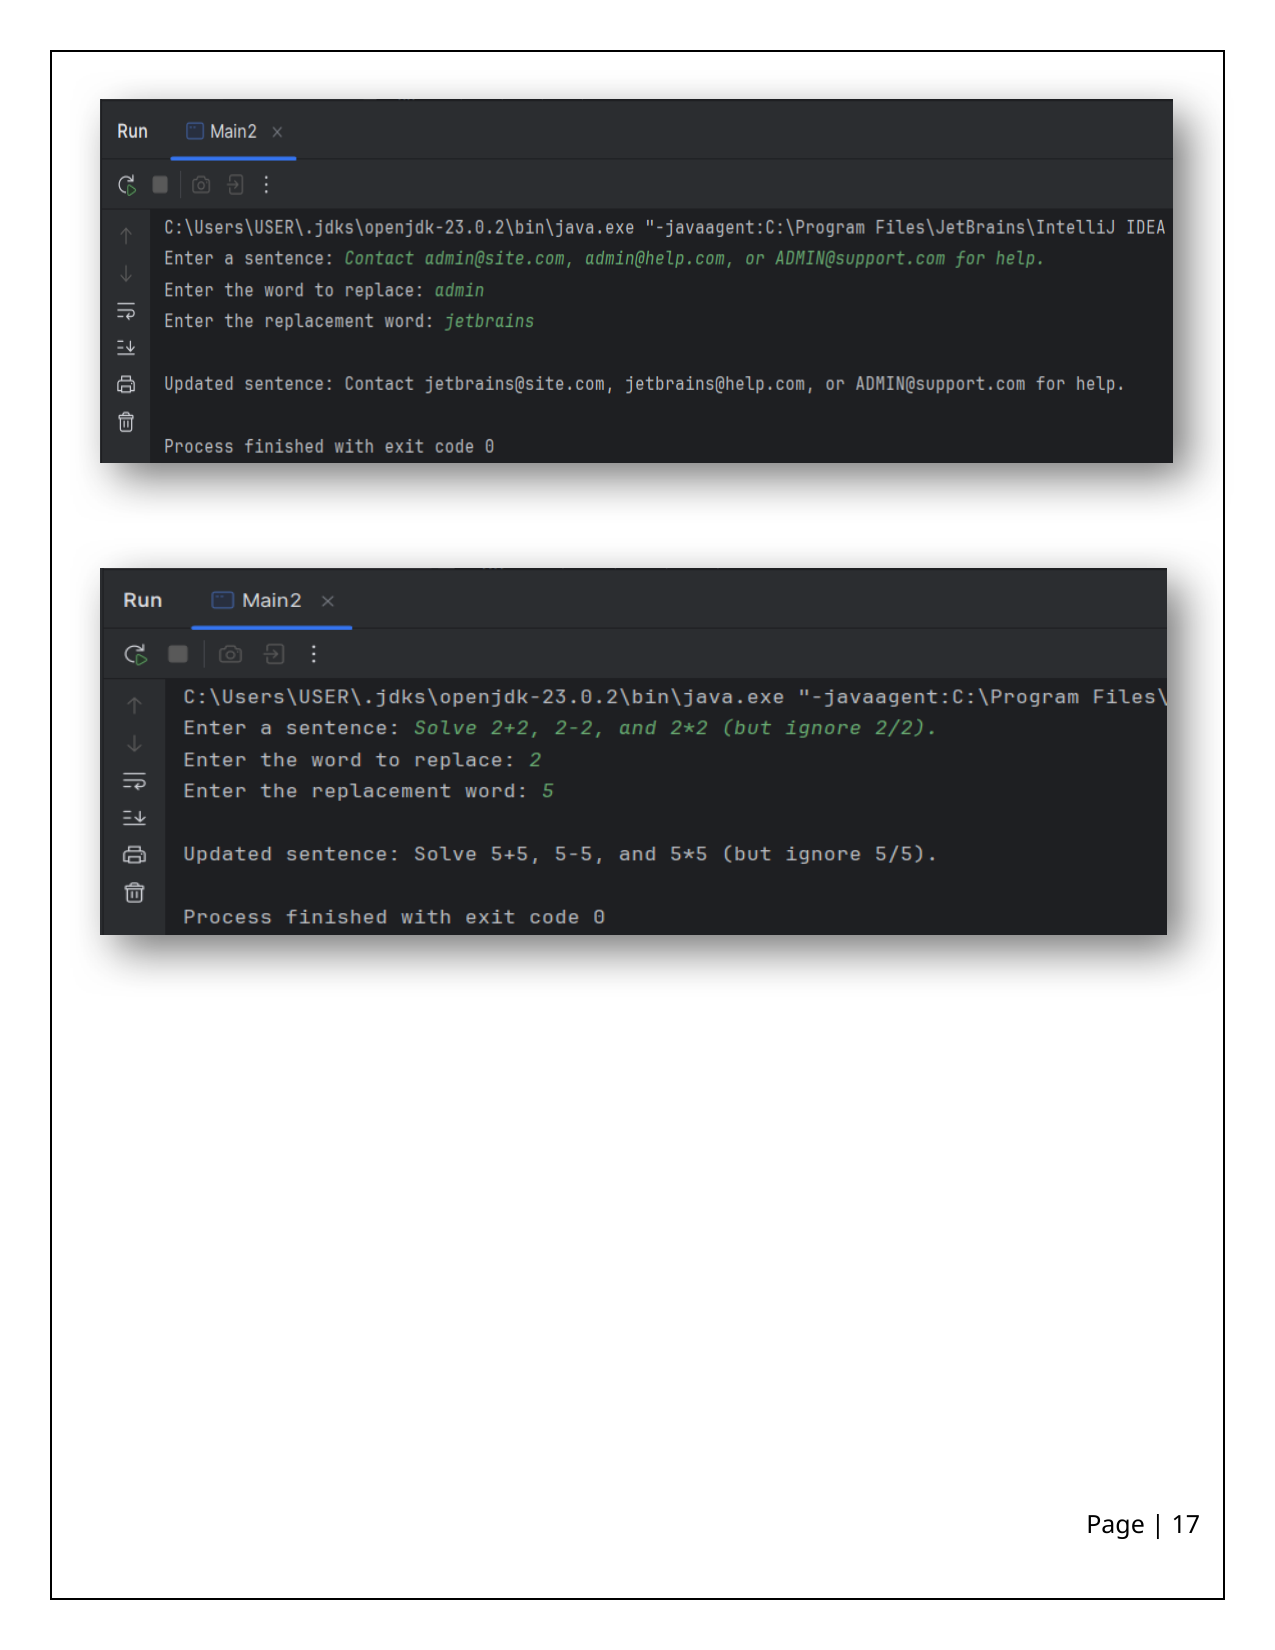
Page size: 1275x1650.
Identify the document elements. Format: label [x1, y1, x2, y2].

picture [100, 568, 1167, 935]
picture [100, 99, 1173, 463]
